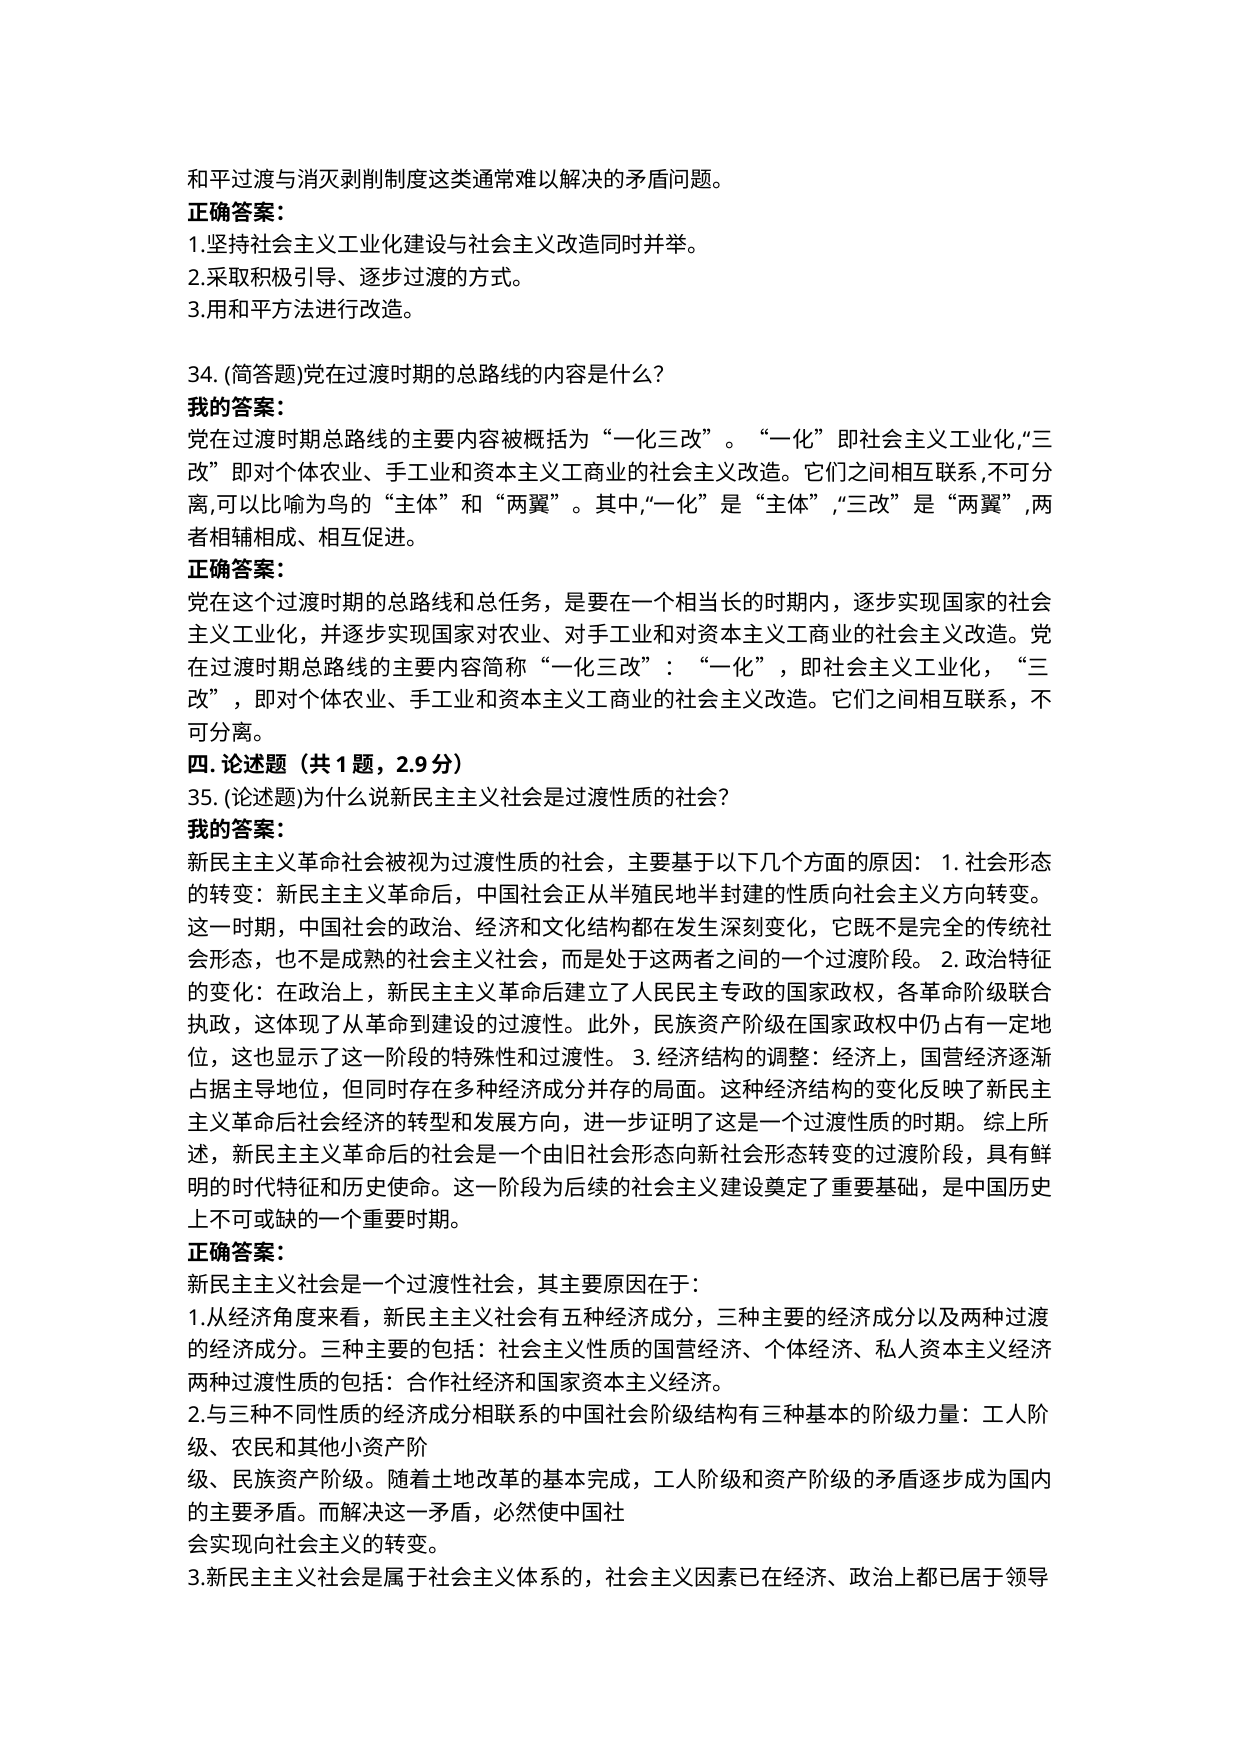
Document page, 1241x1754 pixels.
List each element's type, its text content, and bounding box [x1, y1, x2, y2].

text 四. 论述题（共1题，2.9分） [187, 747, 1053, 779]
text 1.坚持社会主义工业化建设与社会主义改造同时并举。 [187, 227, 1053, 259]
text 2.采取积极引导、逐步过渡的方式。 [187, 259, 1053, 292]
text 党在这个过渡时期的总路线和总任务，是要在一个相当长的时期内，逐步实现国家的社会主义工业化，并逐步实现国家对农业、对手工业和对资本主义工商业的社会主义改造。党在过渡时期总路线的主要内容简称“一化三改”：“一化”，即社会主义工业化，“三改”，即对个体农业、手工业和资本主义工商业的社会主义改造。它们之间相互联系，不可分离。 [187, 584, 1053, 747]
text 党在过渡时期总路线的主要内容被概括为“一化三改”。“一化”即社会主义工业化,“三改”即对个体农业、手工业和资本主义工商业的社会主义改造。它们之间相互联系,不可分离,可以比喻为鸟的“主体”和“两翼”。其中,“一化”是“主体”,“三改”是“两翼”,两者相辅相成、相互促进。 [187, 422, 1053, 552]
text 正确答案： [187, 1234, 1053, 1267]
text 正确答案： [187, 194, 1053, 227]
text 我的答案： [187, 812, 1053, 844]
text 新民主主义社会是一个过渡性社会，其主要原因在于： [187, 1267, 1053, 1299]
text 正确答案： [187, 552, 1053, 584]
text 和平过渡与消灭剥削制度这类通常难以解决的矛盾问题。 [187, 162, 1053, 194]
text 3.用和平方法进行改造。 [187, 292, 1053, 324]
text 级、民族资产阶级。随着土地改革的基本完成，工人阶级和资产阶级的矛盾逐步成为国内的主要矛盾。而解决这一矛盾，必然使中国社 [187, 1462, 1053, 1527]
text 会实现向社会主义的转变。 [187, 1527, 1053, 1559]
text 1.从经济角度来看，新民主主义社会有五种经济成分，三种主要的经济成分以及两种过渡的经济成分。三种主要的包括：社会主义性质的国营经济、个体经济、私人资本主义经济；两种过渡性质的包括：合作社经济和国家资本主义经济。 [187, 1299, 1053, 1397]
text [187, 1559, 1053, 1592]
text 34. (简答题)党在过渡时期的总路线的内容是什么？ [187, 357, 1053, 389]
text 2.与三种不同性质的经济成分相联系的中国社会阶级结构有三种基本的阶级力量：工人阶级、农民和其他小资产阶 [187, 1397, 1053, 1462]
text 新民主主义革命社会被视为过渡性质的社会，主要基于以下几个方面的原因： 1. 社会形态的转变：新民主主义革命后，中国社会正从半殖民地半封建的性质向社会主义方向转变。这一时期，中国社会的政治、经济和文化结构都在发生深刻变化，它既不是完全的传统社会形态，也不是成熟的社会主义社会，而是处于这两者之间的一个过渡阶段。 2. 政治特征的变化：在政治上，新民主主义革命后建立了人民民主专政的国家政权，各革命阶级联合执政，这体现了从革命到建设的过渡性。此外，民族资产阶级在国家政权中仍占有一定地位，这也显示了这一阶段的特殊性和过渡性。 3. 经济结构的调整：经济上，国营经济逐渐占据主导地位，但同时存在多种经济成分并存的局面。这种经济结构的变化反映了新民主主义革命后社会经济的转型和发展方向，进一步证明了这是一个过渡性质的时期。 综上所述，新民主主义革命后的社会是一个由旧社会形态向新社会形态转变的过渡阶段，具有鲜明的时代特征和历史使命。这一阶段为后续的社会主义建设奠定了重要基础，是中国历史上不可或缺的一个重要时期。 [187, 844, 1053, 1234]
text 35. (论述题)为什么说新民主主义社会是过渡性质的社会？ [187, 779, 1053, 812]
text 我的答案： [187, 389, 1053, 422]
